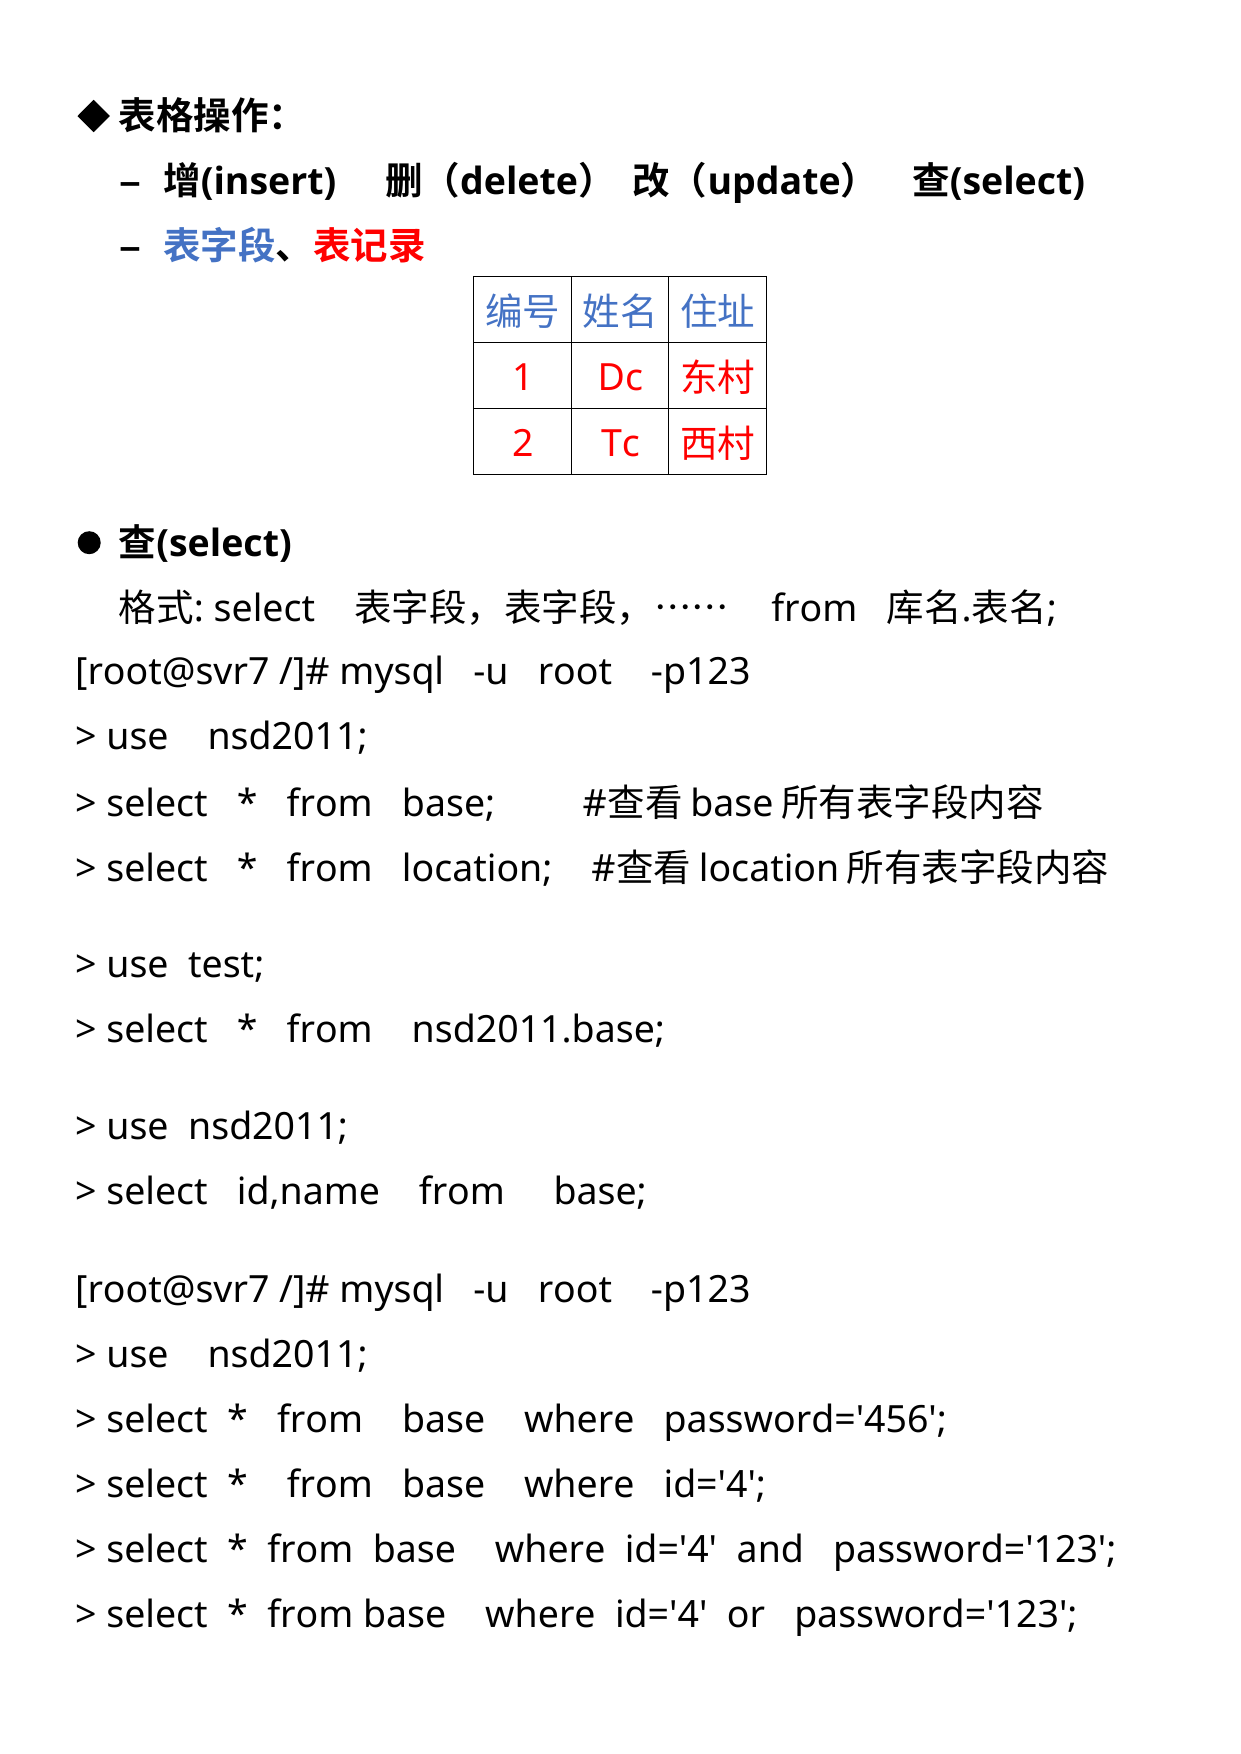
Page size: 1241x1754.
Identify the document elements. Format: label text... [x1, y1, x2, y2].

text > use nsd2011; [75, 1320, 1165, 1385]
text > use test; [75, 930, 1165, 995]
table_cell 东村 [669, 343, 766, 408]
text [root@svr7 /]# mysql -u root -p123 [75, 1255, 1165, 1320]
text > select * from nsd2011.base; [75, 995, 1165, 1060]
text > select * from base where id='4' or password='123'; [75, 1580, 1165, 1645]
text > select id,name from base; [75, 1157, 1165, 1222]
table_cell 西村 [669, 409, 766, 474]
table_cell Tc [572, 409, 668, 474]
table_cell 2 [474, 409, 571, 474]
list 表格操作： [75, 81, 1165, 146]
table_header 编号 [474, 277, 571, 342]
text 格式: select 表字段，表字段，…… from 库名.表名; [119, 572, 1165, 637]
text > select * from location; #查看location所有表字段内容 [75, 832, 1165, 897]
text [root@svr7 /]# mysql -u root -p123 [75, 637, 1165, 702]
list 增(insert) 删（delete） 改（update） 查(select) [119, 146, 1165, 211]
table_header 姓名 [572, 277, 668, 342]
text > select * from base where id='4' and password='123'; [75, 1515, 1165, 1580]
table_header 住址 [669, 277, 766, 342]
text > use nsd2011; [75, 702, 1165, 767]
table_cell Dc [572, 343, 668, 408]
text > select * from base where id='4'; [75, 1450, 1165, 1515]
text > use nsd2011; [75, 1092, 1165, 1157]
list 表字段、表记录 [119, 211, 1165, 276]
list 查(select) [75, 507, 1165, 572]
table_cell 1 [474, 343, 571, 408]
text > select * from base; #查看base所有表字段内容 [75, 767, 1165, 832]
text > select * from base where password='456'; [75, 1385, 1165, 1450]
